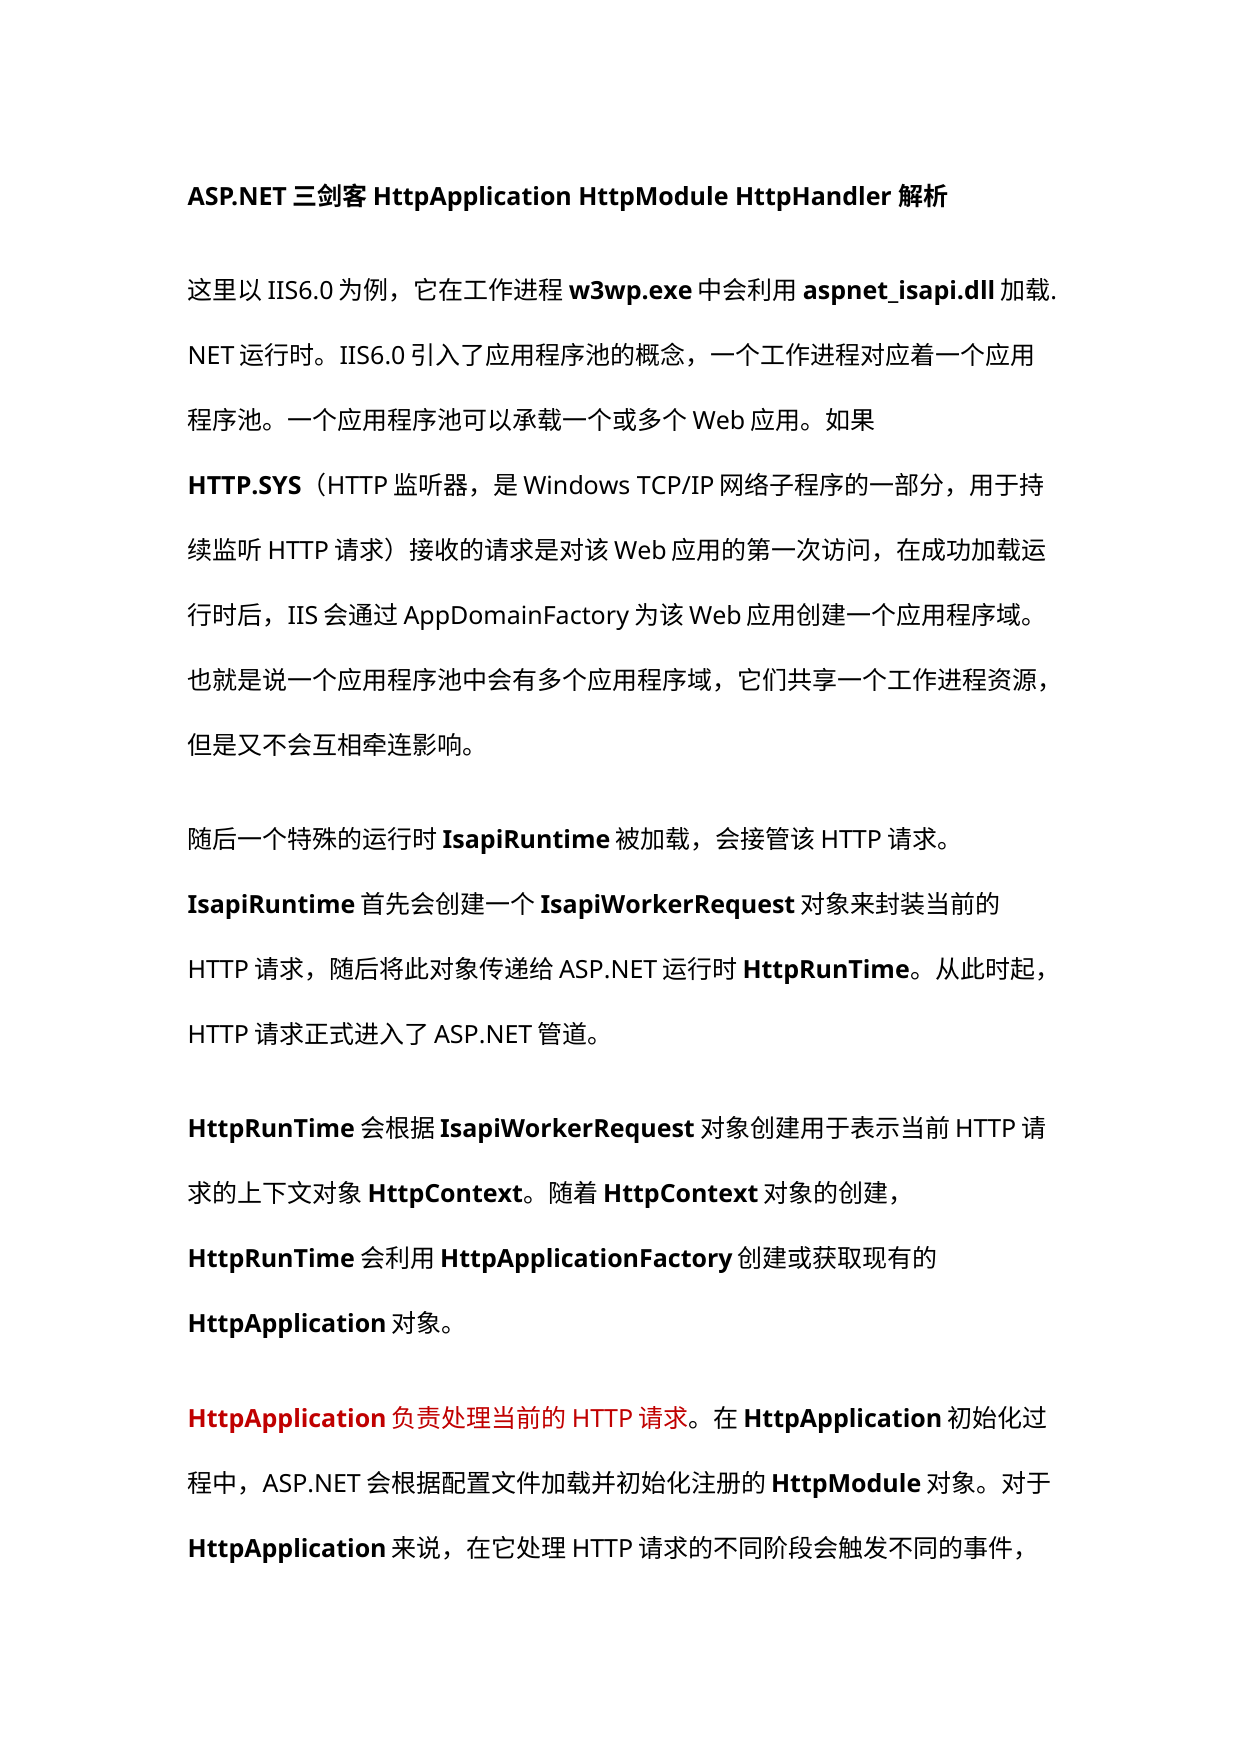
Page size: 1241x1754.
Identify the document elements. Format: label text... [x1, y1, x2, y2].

text 随后一个特殊的运行时IsapiRuntime被加载，会接管该HTTP请求。IsapiRuntime首先会创建一个IsapiWorkerRequest对象来封装当前的HTTP请求，随后将此对象传递给ASP.NET运行时HttpRunTime。从此时起，HTTP请求正式进入了ASP.NET管道。 [187, 805, 1053, 1065]
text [187, 1384, 1053, 1579]
text 这里以IIS6.0为例，它在工作进程w3wp.exe中会利用aspnet_isapi.dll加载.NET运行时。IIS6.0引入了应用程序池的概念，一个工作进程对应着一个应用程序池。一个应用程序池可以承载一个或多个Web应用。如果HTTP.SYS（HTTP监听器，是Windows TCP/IP网络子程序的一部分，用于持续监听HTTP请求）接收的请求是对该Web应用的第一次访问，在成功加载运行时后，IIS会通过AppDomainFactory为该Web应用创建一个应用程序域。也就是说一个应用程序池中会有多个应用程序域，它们共享一个工作进程资源，但是又不会互相牵连影响。 [187, 256, 1053, 776]
text HttpRunTime会根据IsapiWorkerRequest对象创建用于表示当前HTTP请求的上下文对象HttpContext。随着HttpContext对象的创建，HttpRunTime会利用HttpApplicationFactory创建或获取现有的HttpApplication对象。 [187, 1094, 1053, 1354]
subtitle ASP.NET三剑客 HttpApplication HttpModule HttpHandler 解析 [187, 162, 1053, 227]
